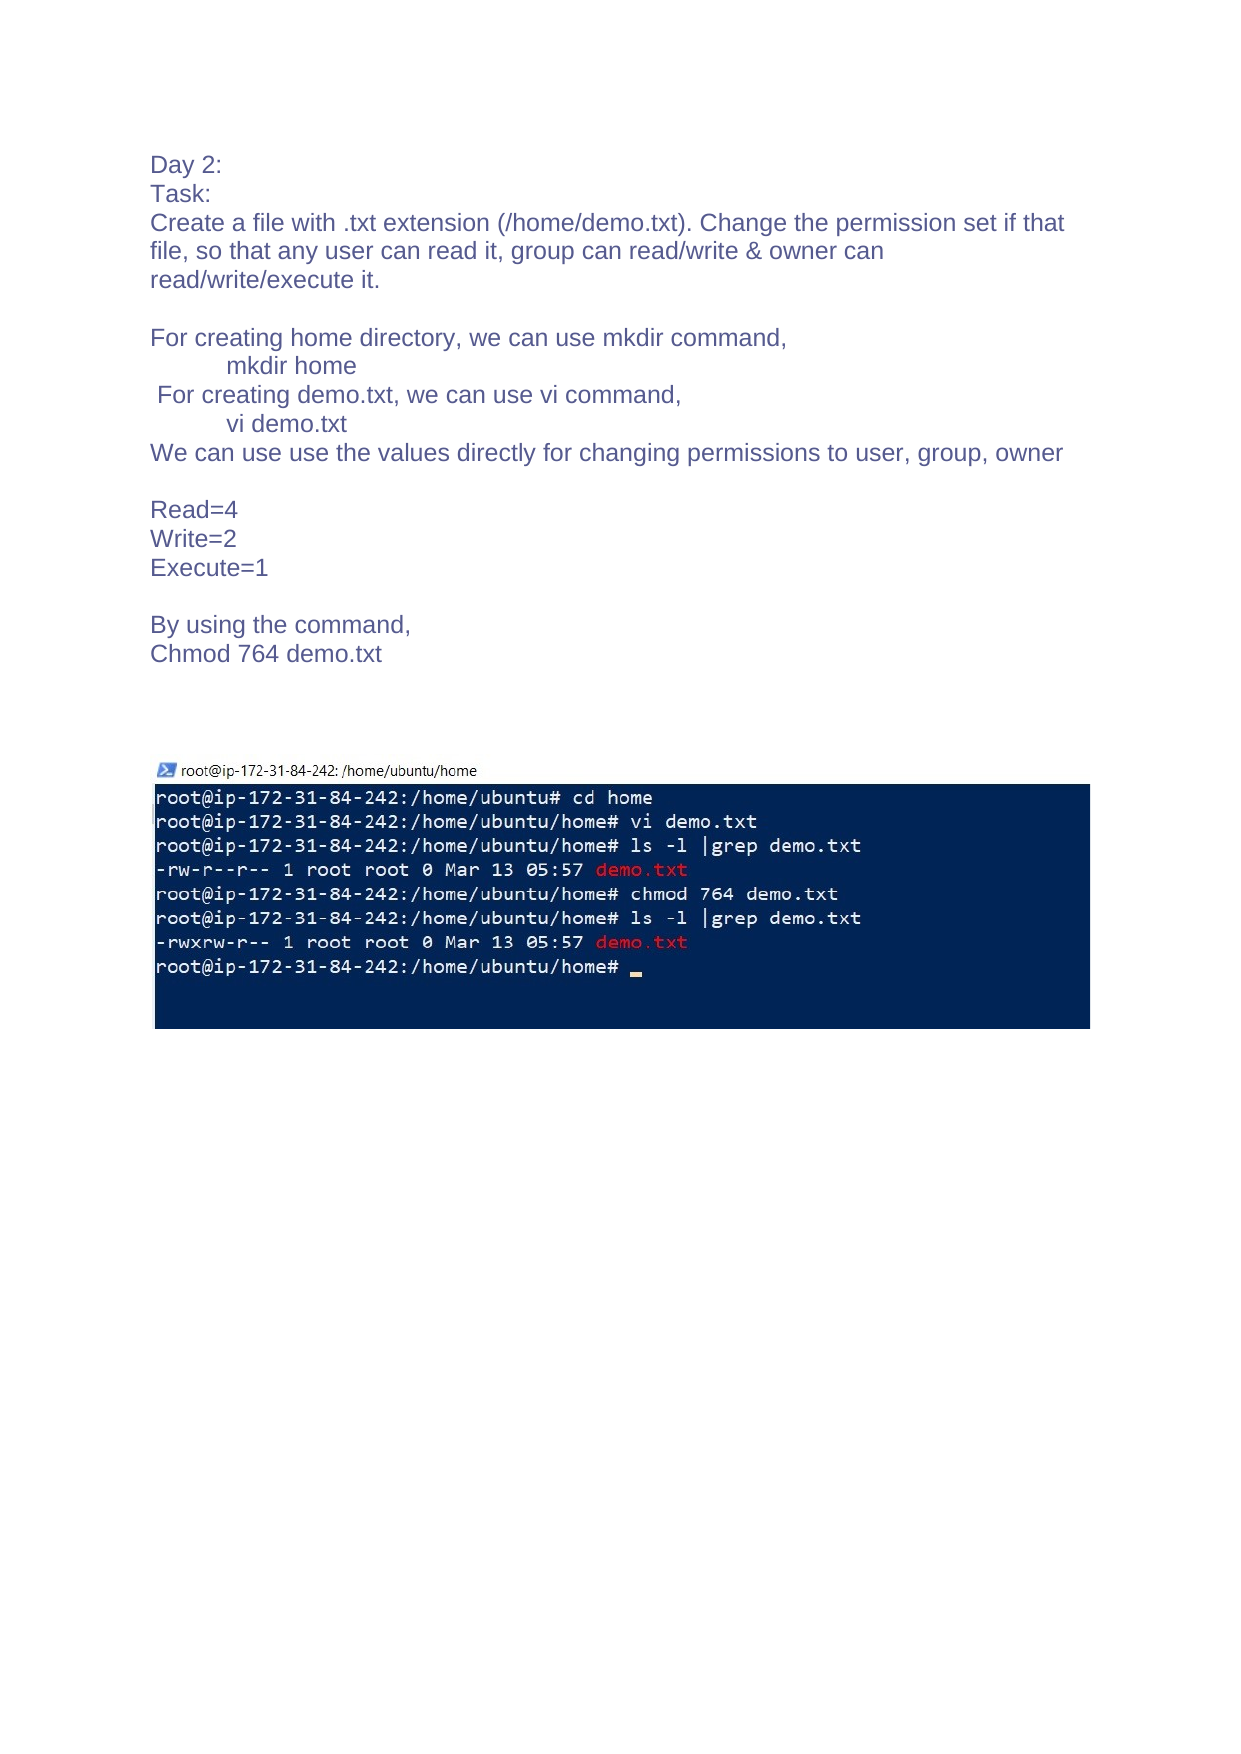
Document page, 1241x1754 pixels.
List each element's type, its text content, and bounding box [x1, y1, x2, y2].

text mkdir home [150, 351, 1090, 380]
text Execute=1 [150, 552, 1090, 581]
text For creating demo.txt, we can use vi command, [150, 380, 1090, 409]
text Write=2 [150, 524, 1090, 552]
text Day 2: [150, 150, 1090, 179]
text We can use use the values directly for changing permissions to user, group, owner [150, 437, 1090, 466]
text By using the command, [150, 610, 1090, 639]
text For creating home directory, we can use mkdir command, [150, 322, 1090, 351]
text Chmod 764 demo.txt [150, 639, 1090, 667]
text Read=4 [150, 495, 1090, 524]
picture [150, 754, 1091, 1029]
text vi demo.txt [150, 409, 1090, 437]
text Create a file with .txt extension (/home/demo.txt). Change the permission set if that file, so that any user can read it, group can read/write & owner can read/write/execute it. [150, 207, 1090, 294]
text Task: [150, 179, 1090, 207]
